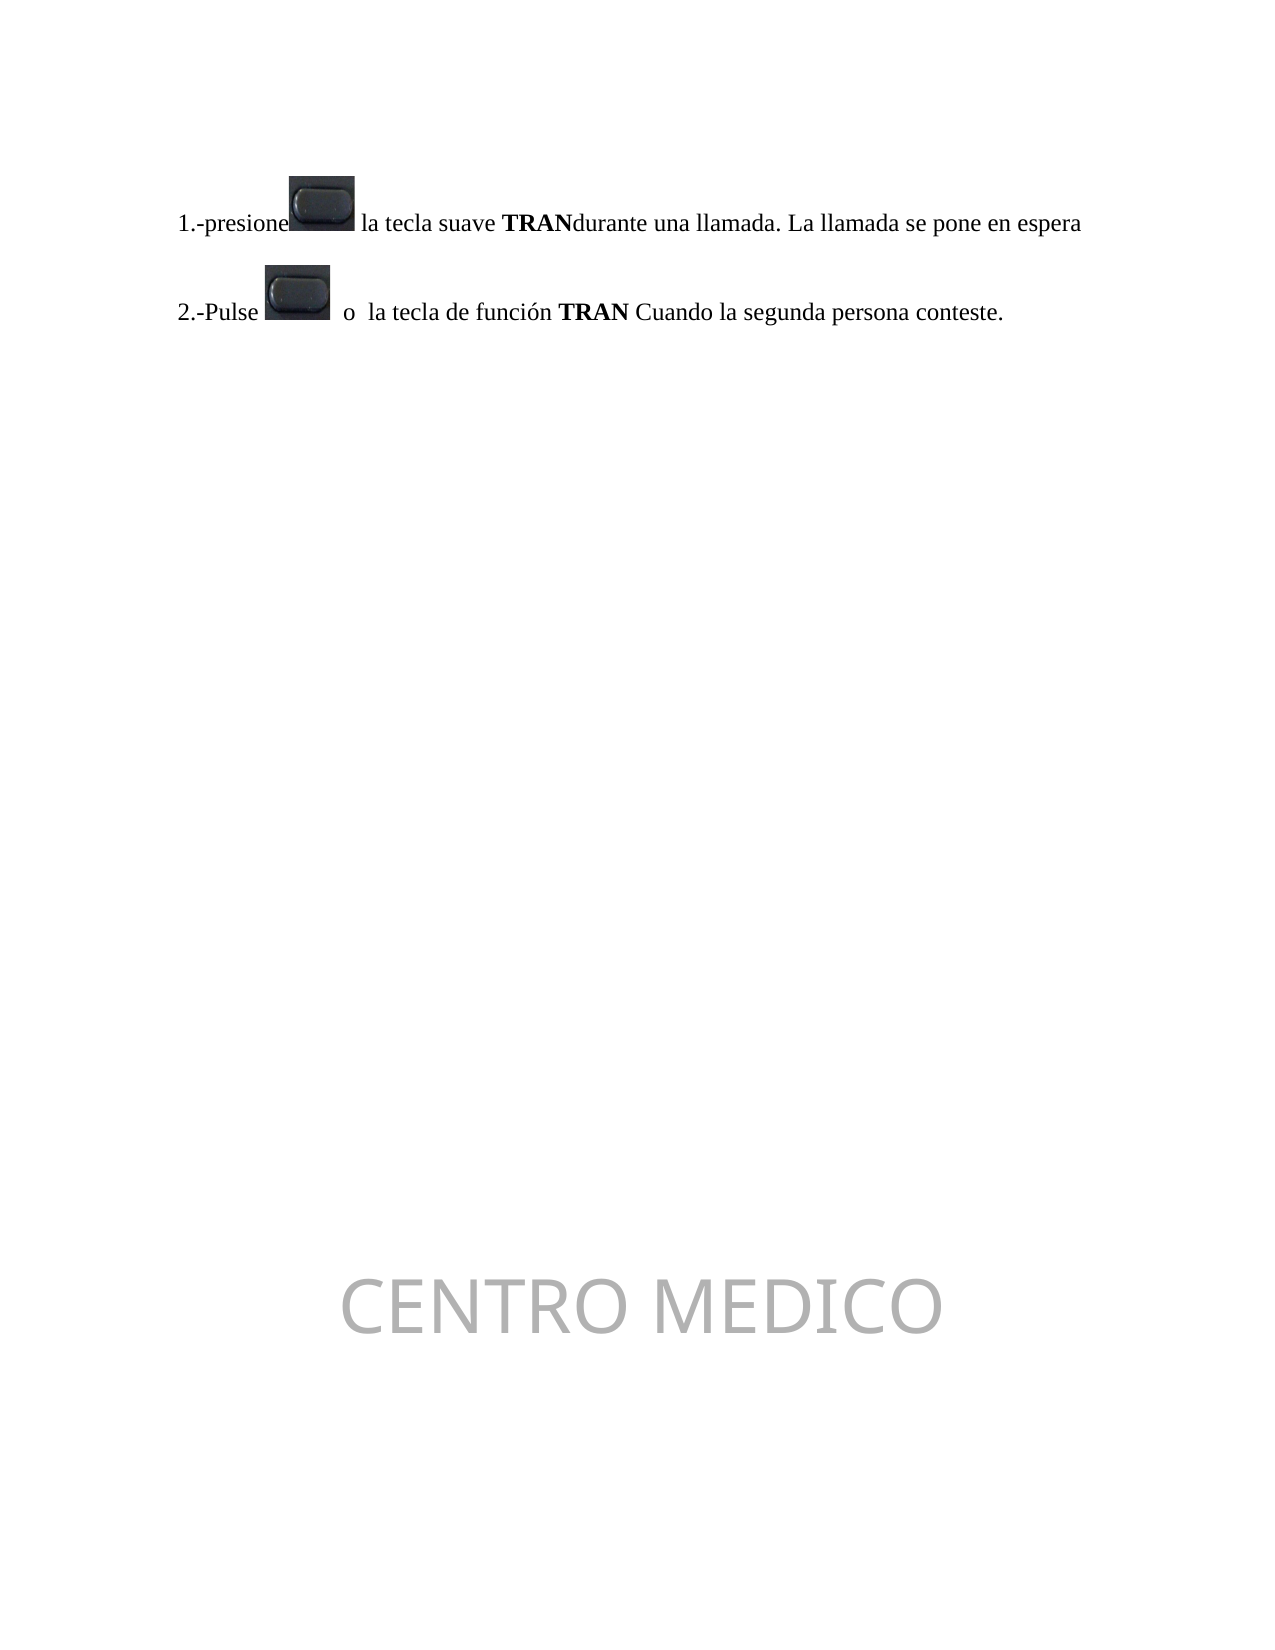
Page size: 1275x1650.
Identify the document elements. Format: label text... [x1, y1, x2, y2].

picture [264, 265, 331, 320]
picture [288, 176, 355, 231]
text 2.-Pulse o la tecla de función TRAN Cuando la segunda persona conteste. [177, 265, 1098, 325]
text 1.-presione la tecla suave TRANdurante una llamada. La llamada se pone en espera [177, 176, 1098, 236]
